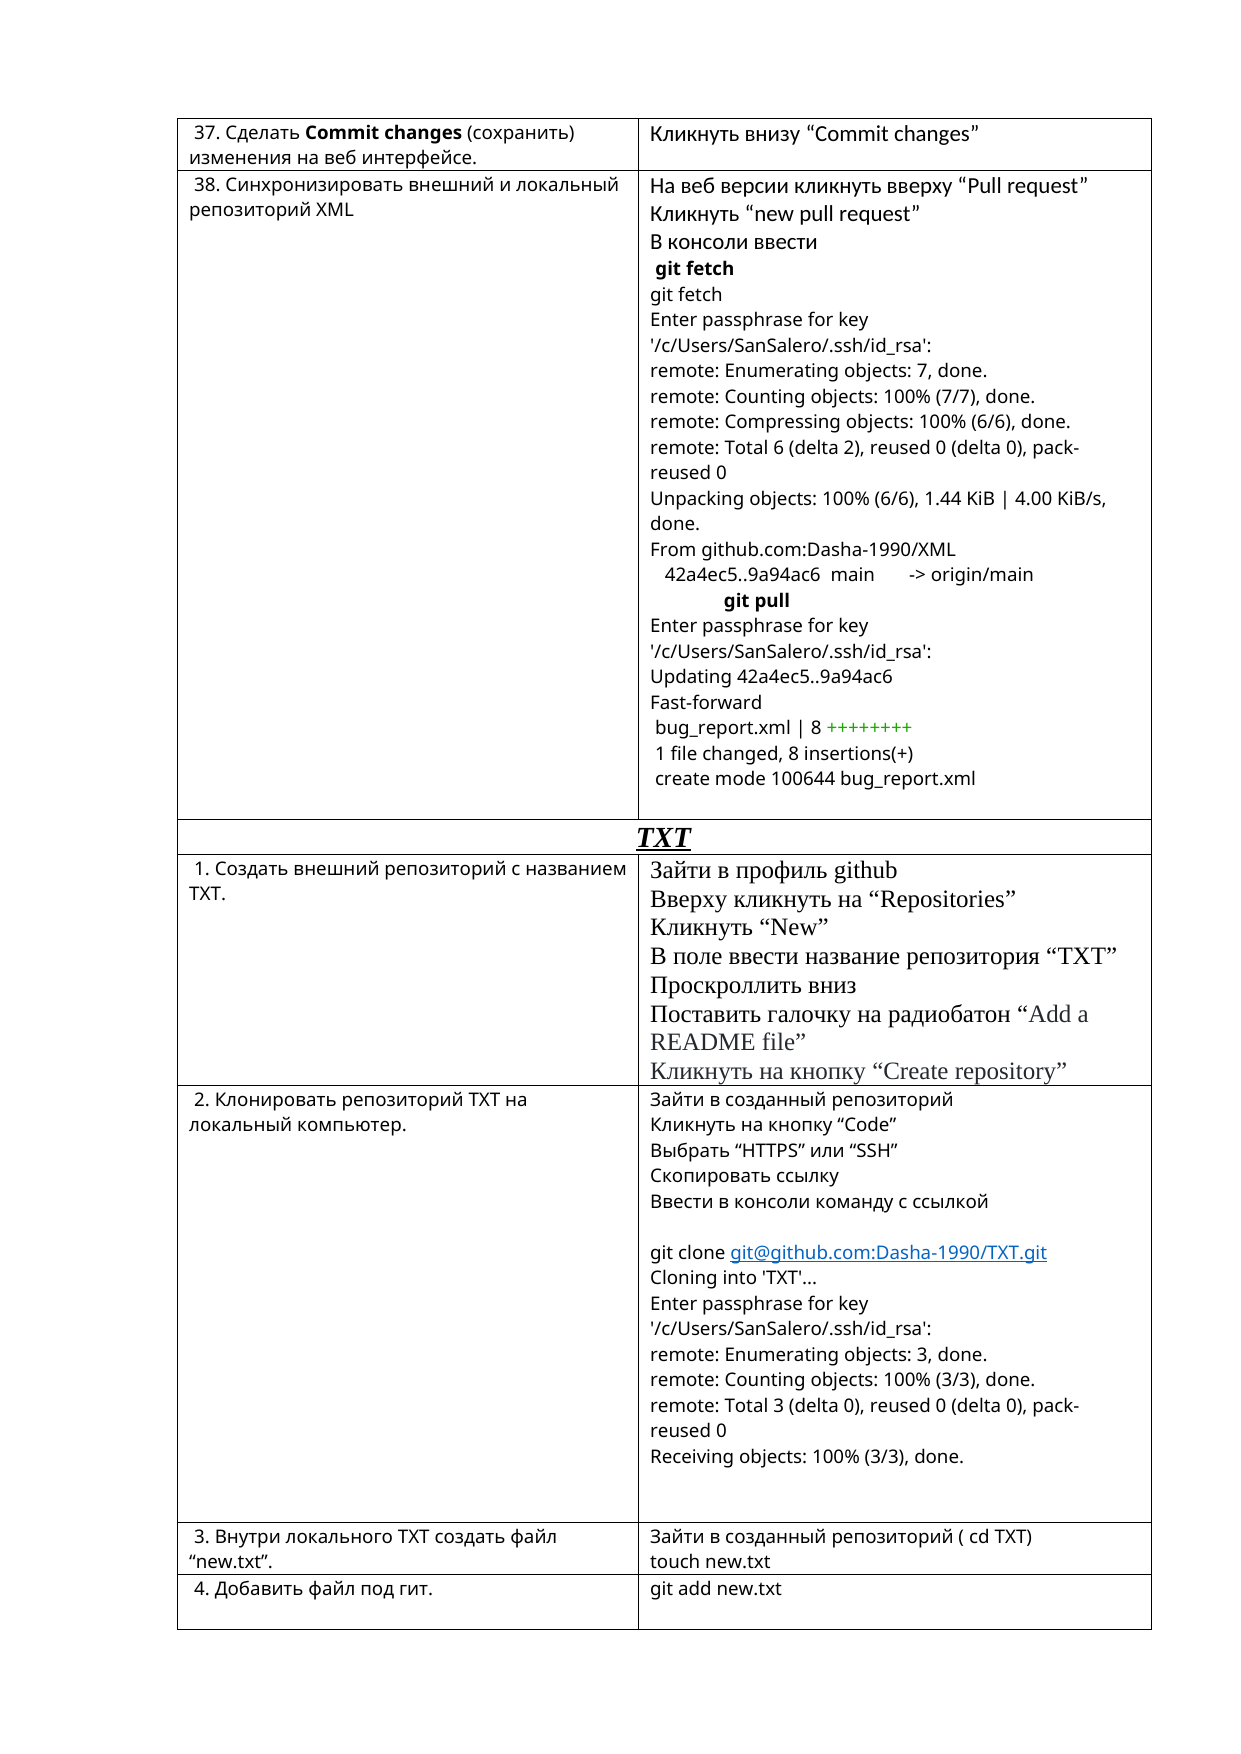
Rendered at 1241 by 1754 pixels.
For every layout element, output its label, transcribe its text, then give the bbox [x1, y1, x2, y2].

table_cell 4. Добавить файл под гит. [178, 1575, 638, 1629]
table_cell Кликнуть внизу “Commit changes” [639, 119, 1151, 170]
table_cell На веб версии кликнуть вверху “Pull request” Кликнуть “new pull request” В консоли ввести git fetch git fetch Enter passphrase for key '/c/Users/SanSalero/.ssh/id_rsa': remote: Enumerating objects: 7, done. remote: Counting objects: 100% (7/7), done. remote: Compressing objects: 100% (6/6), done. remote: Total 6 (delta 2), reused 0 (delta 0), pack-reused 0 Unpacking objects: 100% (6/6), 1.44 KiB | 4.00 KiB/s, done. From github.com:Dasha-1990/XML 42a4ec5..9a94ac6 main -> origin/main git pull Enter passphrase for key '/c/Users/SanSalero/.ssh/id_rsa': Updating 42a4ec5..9a94ac6 Fast-forward bug_report.xml | 8 ++++++++ 1 file changed, 8 insertions(+) create mode 100644 bug_report.xml [639, 171, 1151, 819]
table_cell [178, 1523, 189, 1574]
table_cell 1. Создать внешний репозиторий c названием TXT. [178, 855, 638, 1085]
table_cell 2. Клонировать репозиторий TXT на локальный компьютер. [178, 1086, 638, 1522]
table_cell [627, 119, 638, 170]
table_cell Зайти в созданный репозиторий ( cd TXT) touch new.txt [639, 1523, 1151, 1574]
table_cell git add new.txt [639, 1575, 1151, 1629]
table_cell Зайти в профиль github Вверху кликнуть на “Repositories” Кликнуть “New” В поле ввести название репозитория “TXT” Проскроллить вниз Поставить галочку на радиобатон “Add a README file” Кликнуть на кнопку “Create repository” [639, 855, 1151, 1085]
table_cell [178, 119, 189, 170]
table_cell TXT [178, 820, 1151, 854]
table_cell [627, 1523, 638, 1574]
table_cell Зайти в созданный репозиторий Кликнуть на кнопку “Code” Выбрать “HTTPS” или “SSH” Скопировать ссылку Ввести в консоли команду с ссылкой git clone git@github.com:Dasha-1990/TXT.git Cloning into 'TXT'... Enter passphrase for key '/c/Users/SanSalero/.ssh/id_rsa': remote: Enumerating objects: 3, done. remote: Counting objects: 100% (3/3), done. remote: Total 3 (delta 0), reused 0 (delta 0), pack-reused 0 Receiving objects: 100% (3/3), done. [639, 1086, 1151, 1522]
table_cell 38. Синхронизировать внешний и локальный репозиторий XML [178, 171, 638, 819]
